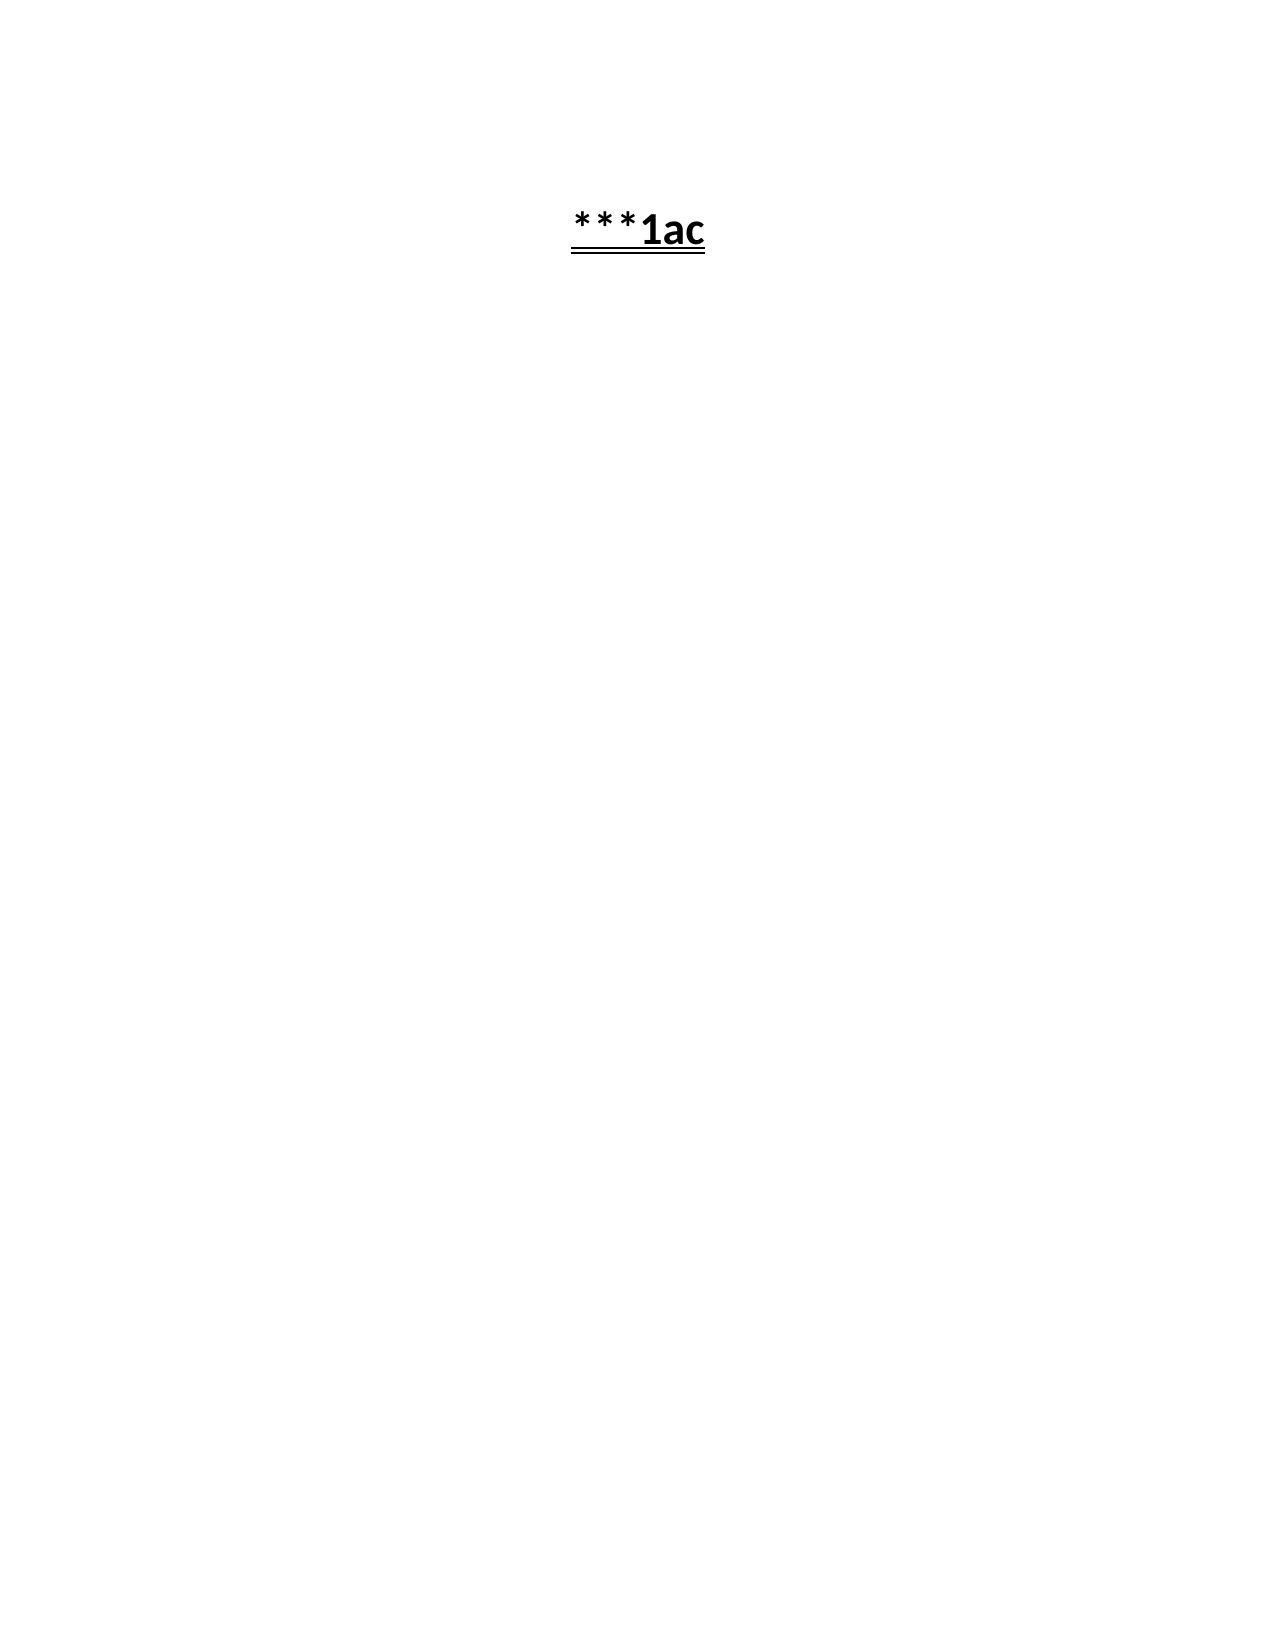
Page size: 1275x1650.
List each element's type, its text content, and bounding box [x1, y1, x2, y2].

subtitle ***1ac [150, 200, 1125, 256]
